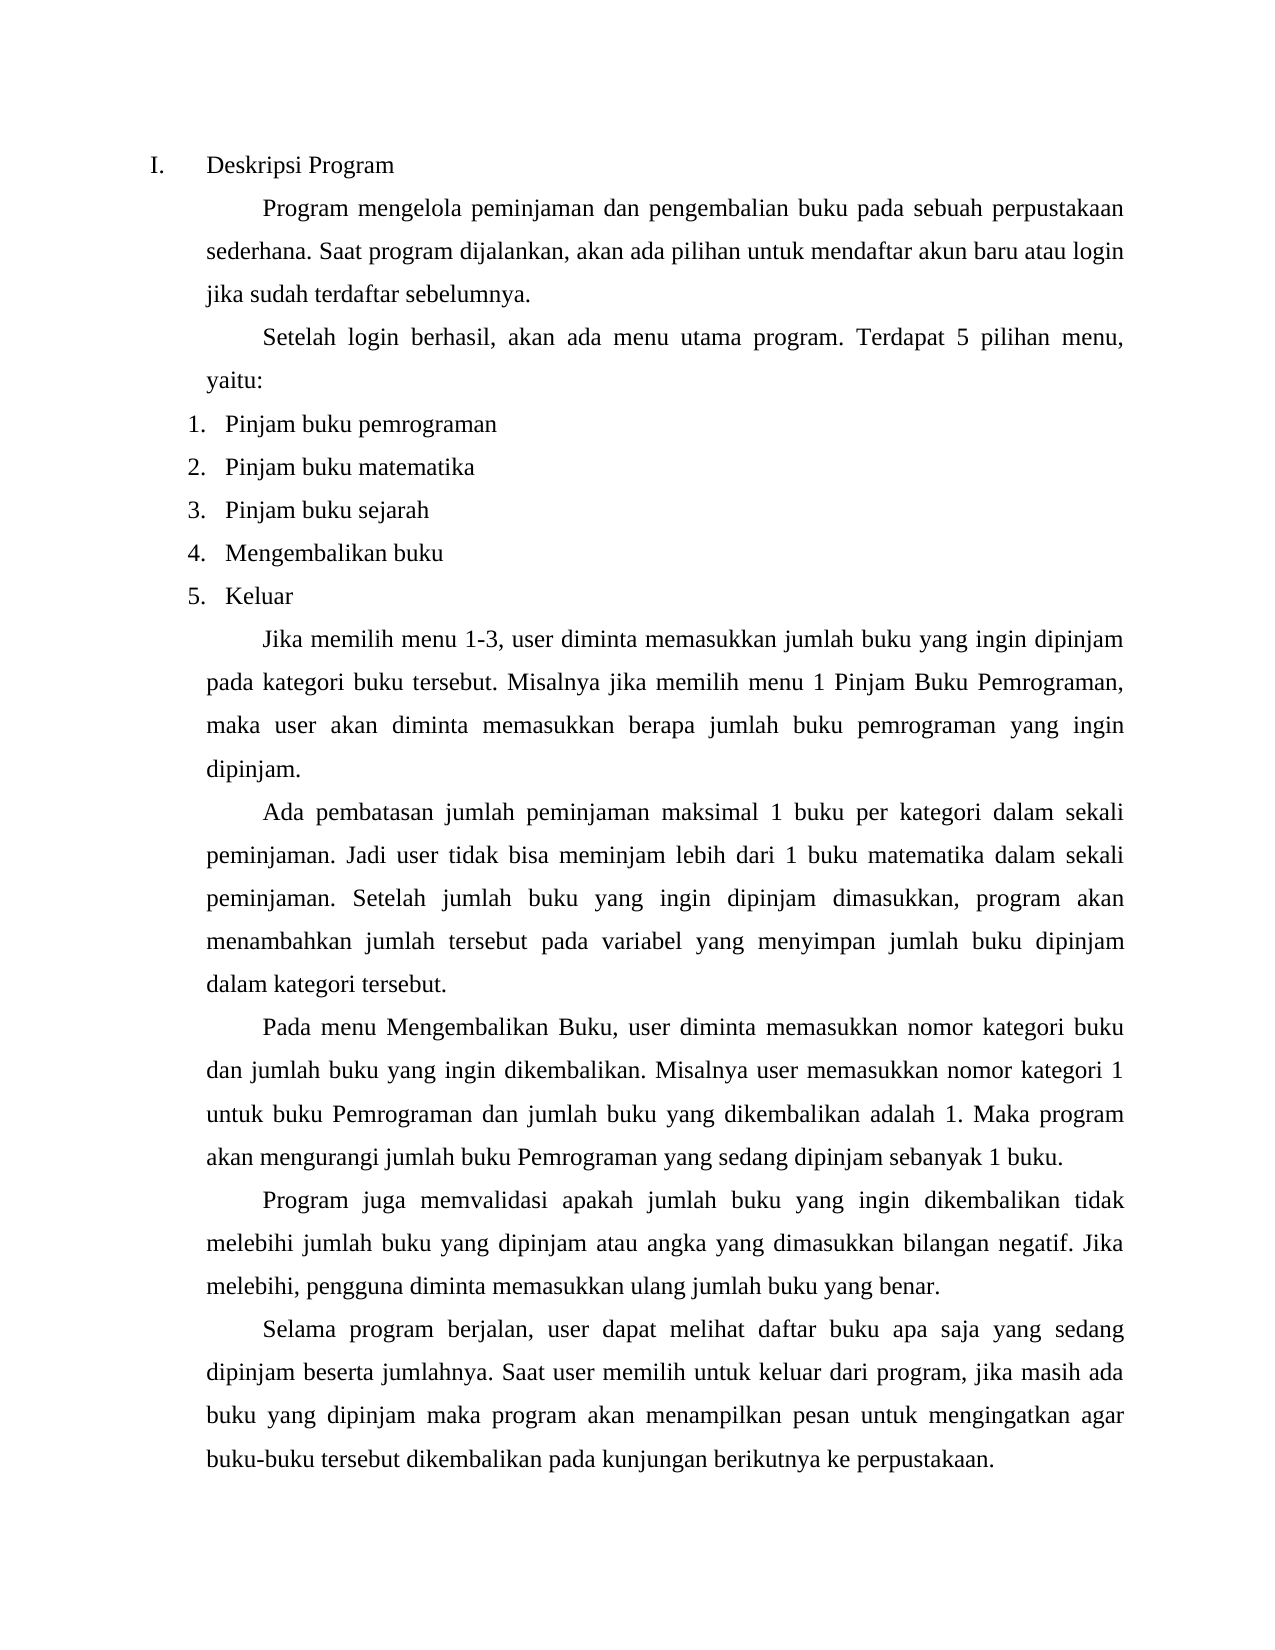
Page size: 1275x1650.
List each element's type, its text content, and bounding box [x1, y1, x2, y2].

list Mengembalikan buku [187, 538, 1125, 567]
list Jika memilih menu 1-3, user diminta memasukkan jumlah buku yang ingin dipinjam pada kategori buku tersebut. Misalnya jika memilih menu 1 Pinjam Buku Pemrograman, maka user akan diminta memasukkan berapa jumlah buku pemrograman yang ingin dipinjam. [206, 624, 1125, 782]
list Pinjam buku sejarah [187, 495, 1125, 524]
list Keluar [187, 581, 1125, 610]
list Deskripsi Program [150, 150, 1125, 179]
list Pinjam buku pemrograman [187, 409, 1125, 437]
list Pada menu Mengembalikan Buku, user diminta memasukkan nomor kategori buku dan jumlah buku yang ingin dikembalikan. Misalnya user memasukkan nomor kategori 1 untuk buku Pemrograman dan jumlah buku yang dikembalikan adalah 1. Maka program akan mengurangi jumlah buku Pemrograman yang sedang dipinjam sebanyak 1 buku. [206, 1012, 1125, 1171]
list Ada pembatasan jumlah peminjaman maksimal 1 buku per kategori dalam sekali peminjaman. Jadi user tidak bisa meminjam lebih dari 1 buku matematika dalam sekali peminjaman. Setelah jumlah buku yang ingin dipinjam dimasukkan, program akan menambahkan jumlah tersebut pada variabel yang menyimpan jumlah buku dipinjam dalam kategori tersebut. [206, 797, 1125, 998]
list Setelah login berhasil, akan ada menu utama program. Terdapat 5 pilihan menu, yaitu: [206, 322, 1125, 394]
list Selama program berjalan, user dapat melihat daftar buku apa saja yang sedang dipinjam beserta jumlahnya. Saat user memilih untuk keluar dari program, jika masih ada buku yang dipinjam maka program akan menampilkan pesan untuk mengingatkan agar buku-buku tersebut dikembalikan pada kunjungan berikutnya ke perpustakaan. [206, 1314, 1125, 1472]
list Program mengelola peminjaman dan pengembalian buku pada sebuah perpustakaan sederhana. Saat program dijalankan, akan ada pilihan untuk mendaftar akun baru atau login jika sudah terdaftar sebelumnya. [206, 193, 1125, 308]
list Pinjam buku matematika [187, 452, 1125, 481]
list Program juga memvalidasi apakah jumlah buku yang ingin dikembalikan tidak melebihi jumlah buku yang dipinjam atau angka yang dimasukkan bilangan negatif. Jika melebihi, pengguna diminta memasukkan ulang jumlah buku yang benar. [206, 1185, 1125, 1300]
